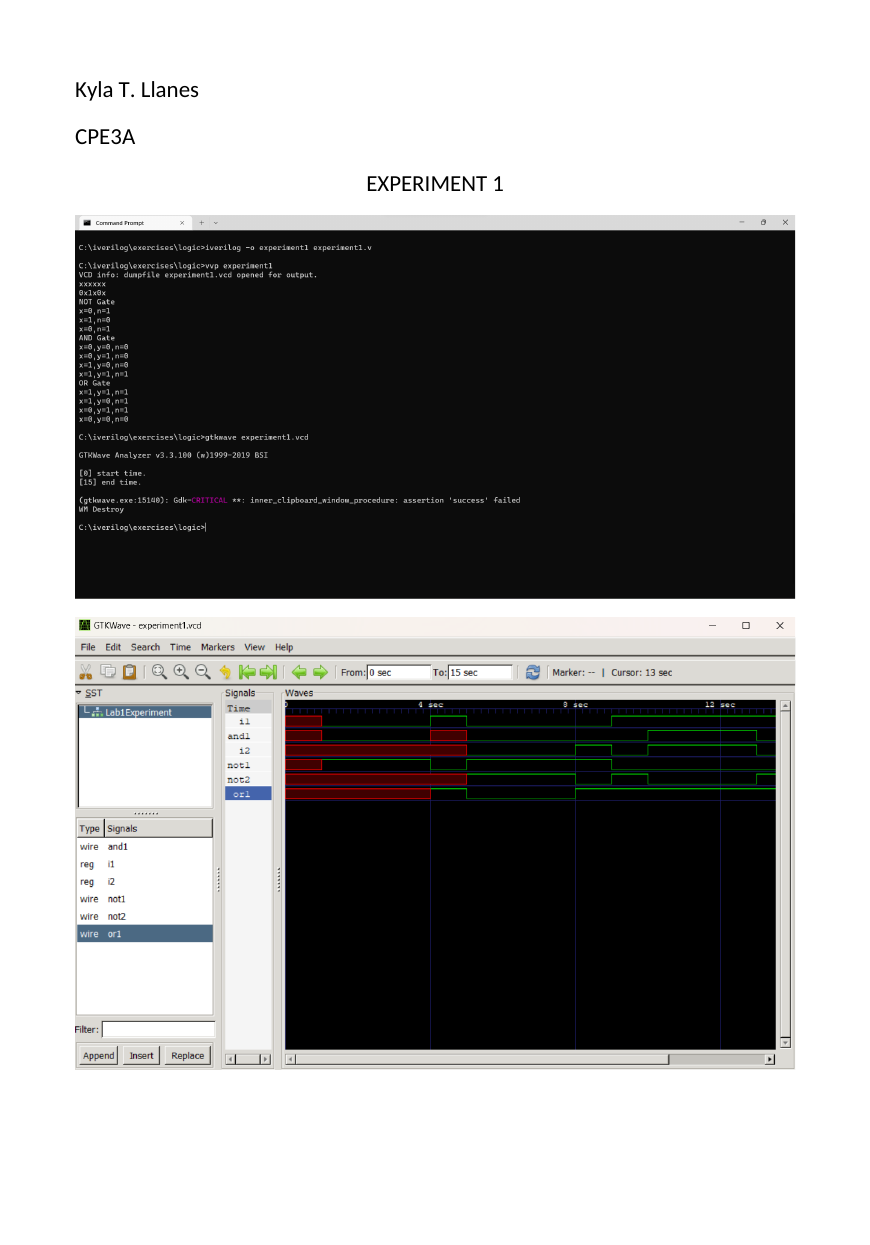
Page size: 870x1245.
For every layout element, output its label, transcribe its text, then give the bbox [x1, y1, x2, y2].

text Kyla T. Llanes [75, 75, 795, 103]
picture [75, 617, 796, 1070]
text CPE3A [75, 122, 795, 150]
picture [75, 215, 796, 599]
text EXPERIMENT 1 [75, 169, 795, 197]
